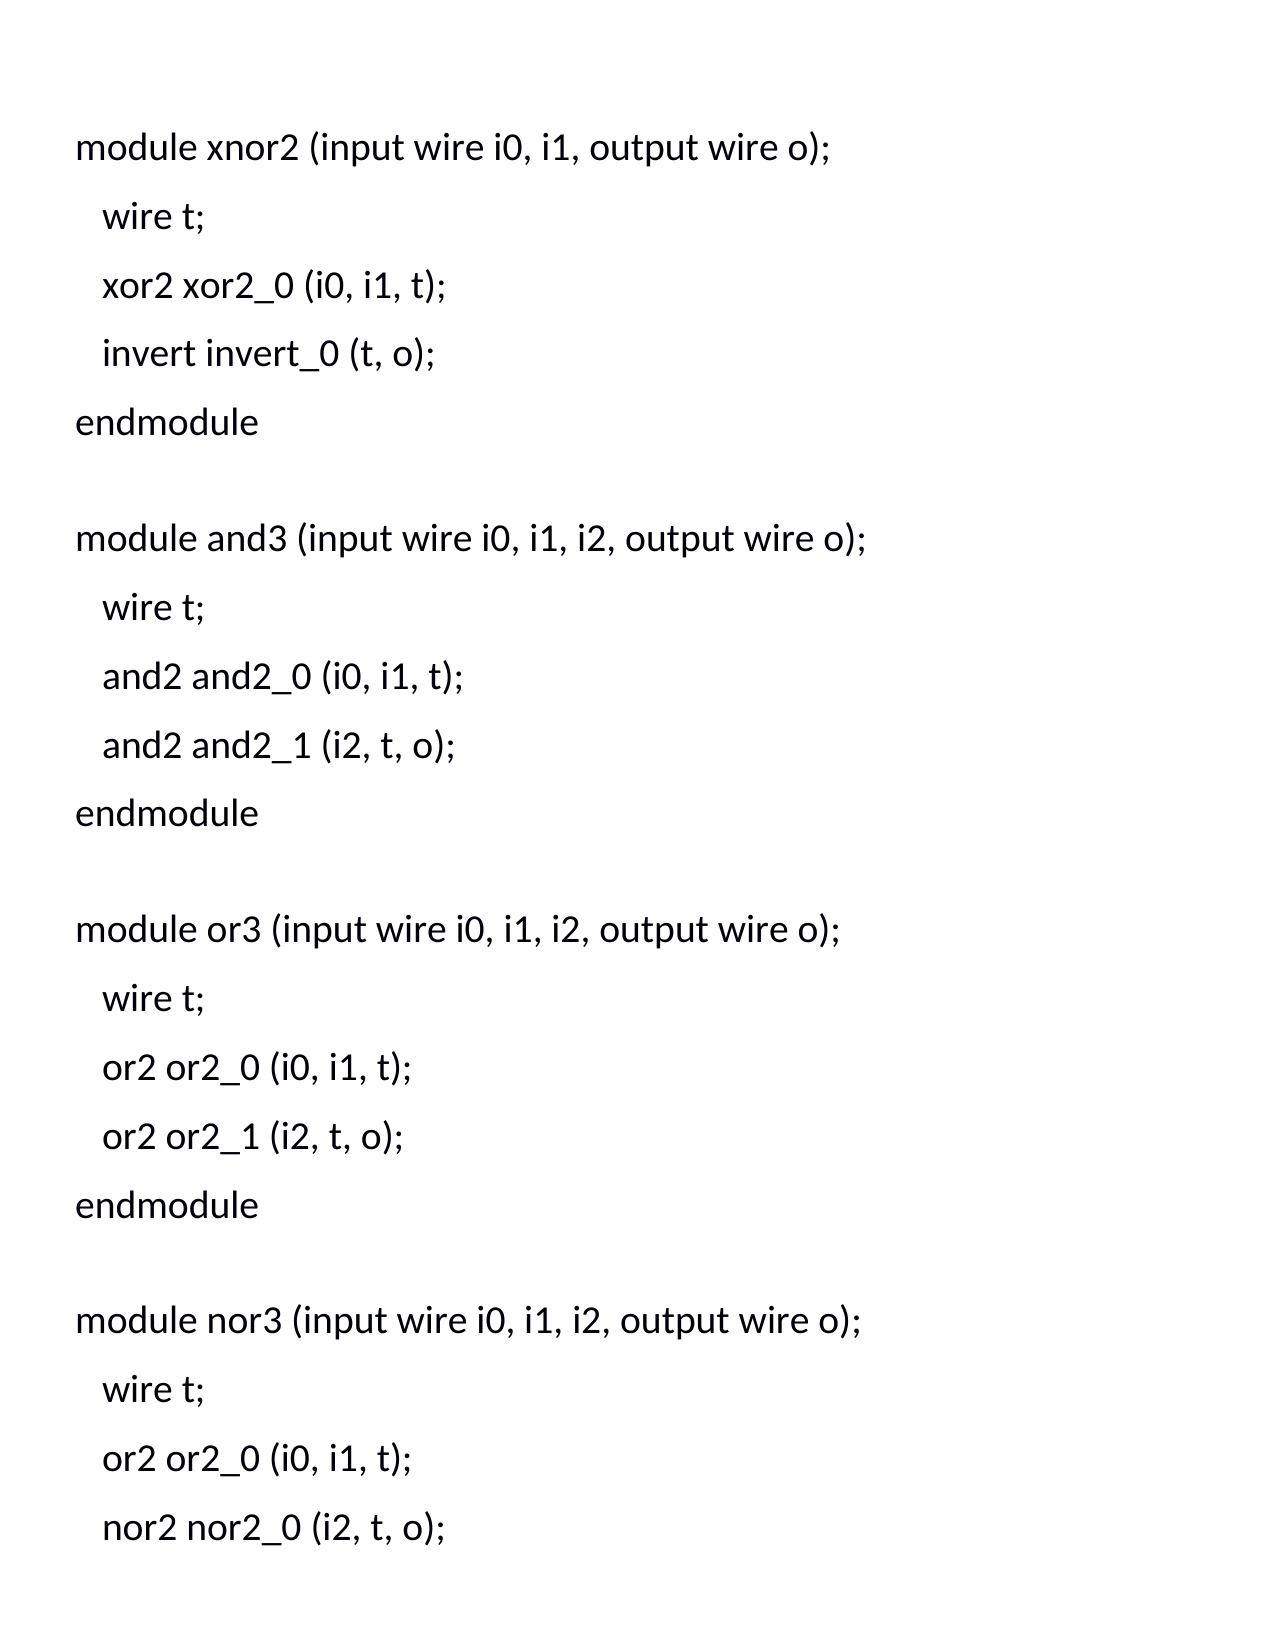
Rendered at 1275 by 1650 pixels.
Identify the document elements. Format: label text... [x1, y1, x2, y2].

text wire t; [75, 1364, 1200, 1412]
text endmodule [75, 1179, 1200, 1228]
text or2 or2_1 (i2, t, o); [75, 1111, 1200, 1159]
text invert invert_0 (t, o); [75, 328, 1200, 377]
text wire t; [75, 191, 1200, 239]
text module or3 (input wire i0, i1, i2, output wire o); [75, 904, 1200, 952]
text endmodule [75, 397, 1200, 446]
text module and3 (input wire i0, i1, i2, output wire o); [75, 513, 1200, 561]
text module nor3 (input wire i0, i1, i2, output wire o); [75, 1295, 1200, 1344]
text or2 or2_0 (i0, i1, t); [75, 1433, 1200, 1481]
text module xnor2 (input wire i0, i1, output wire o); [75, 122, 1200, 170]
text and2 and2_0 (i0, i1, t); [75, 651, 1200, 699]
text wire t; [75, 973, 1200, 1021]
text nor2 nor2_0 (i2, t, o); [75, 1502, 1200, 1550]
text and2 and2_1 (i2, t, o); [75, 719, 1200, 768]
text xor2 xor2_0 (i0, i1, t); [75, 259, 1200, 308]
text or2 or2_0 (i0, i1, t); [75, 1042, 1200, 1090]
text wire t; [75, 582, 1200, 630]
text endmodule [75, 788, 1200, 837]
